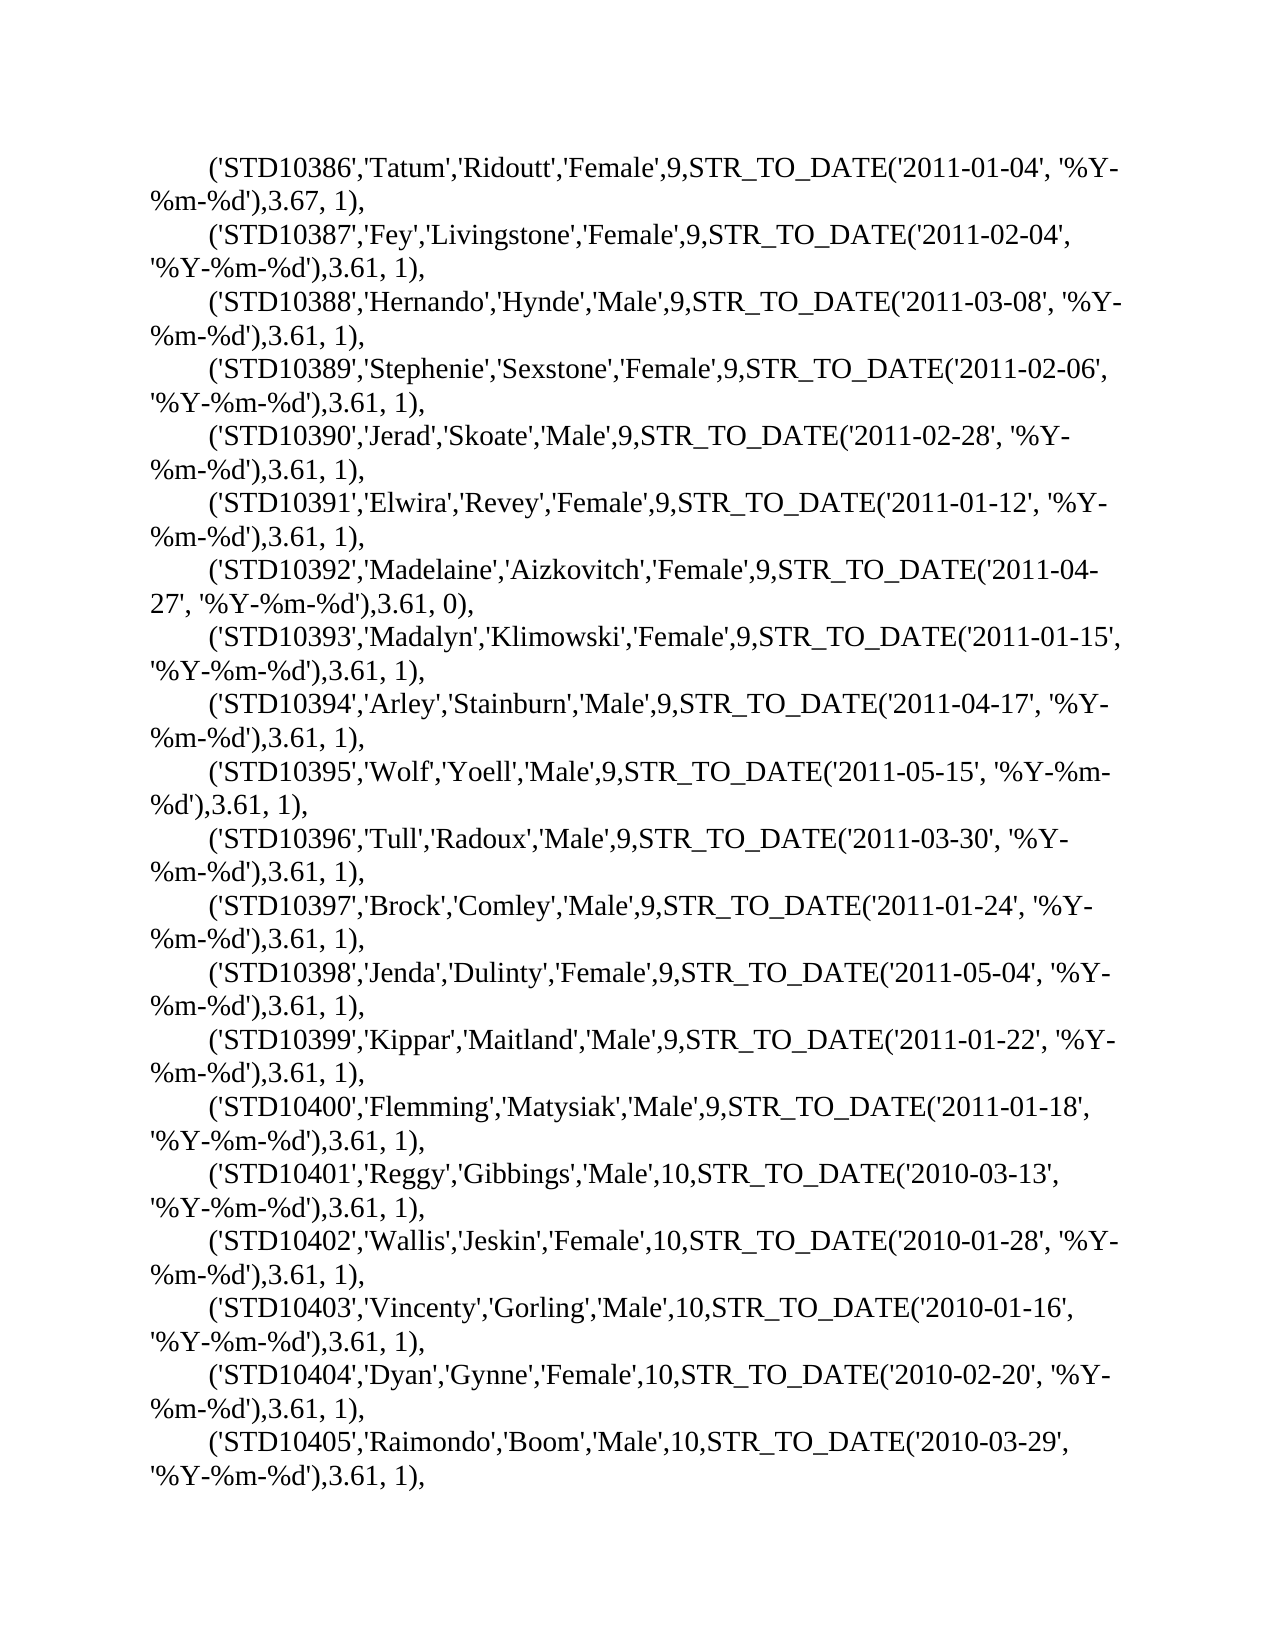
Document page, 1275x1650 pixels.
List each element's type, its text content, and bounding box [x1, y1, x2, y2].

text ('STD10393','Madalyn','Klimowski','Female',9,STR_TO_DATE('2011-01-15', '%Y-%m-%d'),3.61, 1), [150, 619, 1125, 687]
text ('STD10401','Reggy','Gibbings','Male',10,STR_TO_DATE('2010-03-13', '%Y-%m-%d'),3.61, 1), [150, 1156, 1125, 1223]
text ('STD10390','Jerad','Skoate','Male',9,STR_TO_DATE('2011-02-28', '%Y-%m-%d'),3.61, 1), [150, 418, 1125, 485]
text ('STD10398','Jenda','Dulinty','Female',9,STR_TO_DATE('2011-05-04', '%Y-%m-%d'),3.61, 1), [150, 955, 1125, 1022]
text ('STD10403','Vincenty','Gorling','Male',10,STR_TO_DATE('2010-01-16', '%Y-%m-%d'),3.61, 1), [150, 1290, 1125, 1357]
text ('STD10394','Arley','Stainburn','Male',9,STR_TO_DATE('2011-04-17', '%Y-%m-%d'),3.61, 1), [150, 687, 1125, 754]
text ('STD10388','Hernando','Hynde','Male',9,STR_TO_DATE('2011-03-08', '%Y-%m-%d'),3.61, 1), [150, 284, 1125, 351]
text ('STD10389','Stephenie','Sexstone','Female',9,STR_TO_DATE('2011-02-06', '%Y-%m-%d'),3.61, 1), [150, 351, 1125, 418]
text ('STD10397','Brock','Comley','Male',9,STR_TO_DATE('2011-01-24', '%Y-%m-%d'),3.61, 1), [150, 888, 1125, 955]
text ('STD10396','Tull','Radoux','Male',9,STR_TO_DATE('2011-03-30', '%Y-%m-%d'),3.61, 1), [150, 821, 1125, 888]
text ('STD10400','Flemming','Matysiak','Male',9,STR_TO_DATE('2011-01-18', '%Y-%m-%d'),3.61, 1), [150, 1089, 1125, 1156]
text ('STD10386','Tatum','Ridoutt','Female',9,STR_TO_DATE('2011-01-04', '%Y-%m-%d'),3.67, 1), [150, 150, 1125, 217]
text ('STD10402','Wallis','Jeskin','Female',10,STR_TO_DATE('2010-01-28', '%Y-%m-%d'),3.61, 1), [150, 1223, 1125, 1290]
text ('STD10387','Fey','Livingstone','Female',9,STR_TO_DATE('2011-02-04', '%Y-%m-%d'),3.61, 1), [150, 217, 1125, 284]
text ('STD10395','Wolf','Yoell','Male',9,STR_TO_DATE('2011-05-15', '%Y-%m-%d'),3.61, 1), [150, 754, 1125, 821]
text ('STD10392','Madelaine','Aizkovitch','Female',9,STR_TO_DATE('2011-04-27', '%Y-%m-%d'),3.61, 0), [150, 552, 1125, 619]
text ('STD10405','Raimondo','Boom','Male',10,STR_TO_DATE('2010-03-29', '%Y-%m-%d'),3.61, 1), [150, 1424, 1125, 1492]
text ('STD10391','Elwira','Revey','Female',9,STR_TO_DATE('2011-01-12', '%Y-%m-%d'),3.61, 1), [150, 485, 1125, 552]
text ('STD10404','Dyan','Gynne','Female',10,STR_TO_DATE('2010-02-20', '%Y-%m-%d'),3.61, 1), [150, 1357, 1125, 1424]
text ('STD10399','Kippar','Maitland','Male',9,STR_TO_DATE('2011-01-22', '%Y-%m-%d'),3.61, 1), [150, 1022, 1125, 1089]
